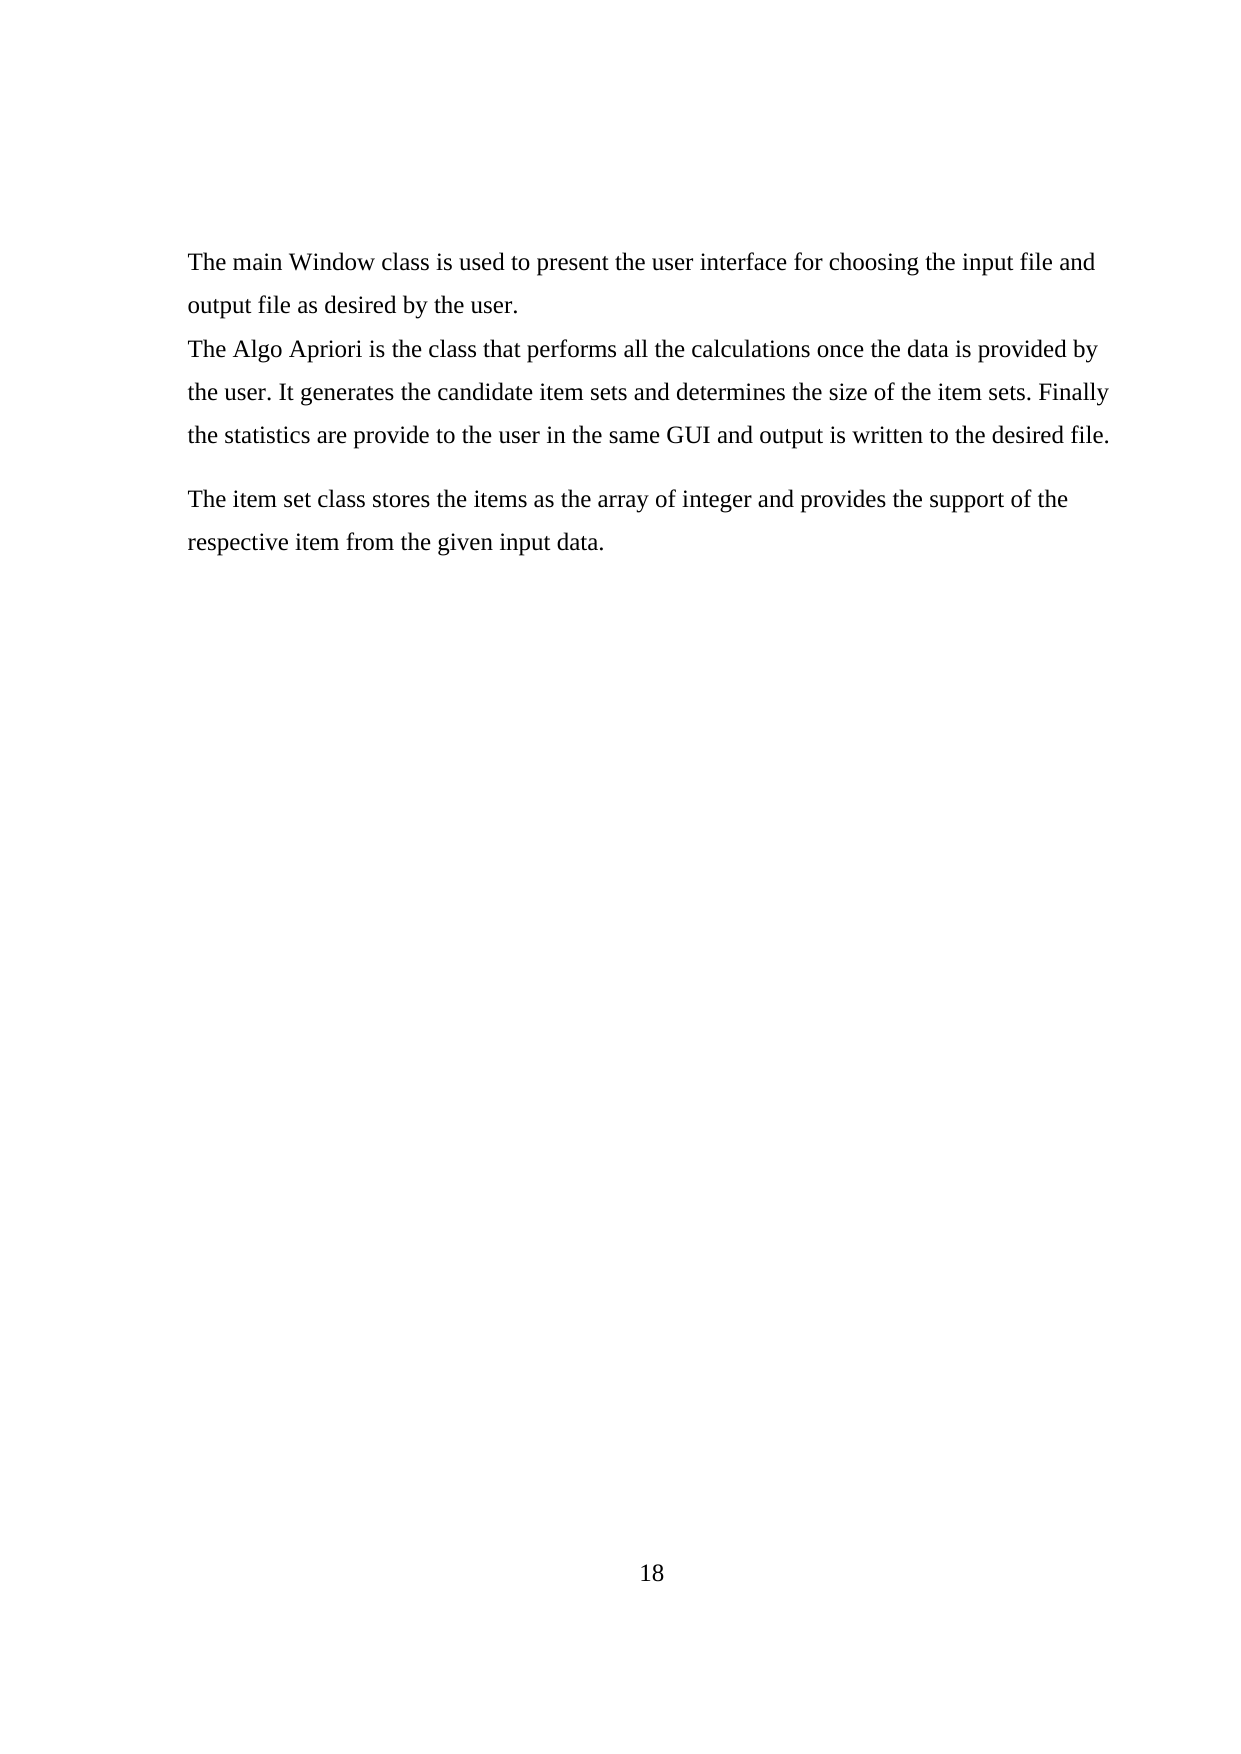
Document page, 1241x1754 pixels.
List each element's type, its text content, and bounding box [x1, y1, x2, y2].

text The item set class stores the items as the array of integer and provides the support of the respective item from the given input data. [187, 484, 1116, 556]
text The main Window class is used to present the user interface for choosing the input file and output file as desired by the user. [187, 247, 1116, 319]
text The Algo Apriori is the class that performs all the calculations once the data is provided by the user. It generates the candidate item sets and determines the size of the item sets. Finally the statistics are provide to the user in the same GUI and output is written to the desired file. [187, 334, 1116, 449]
